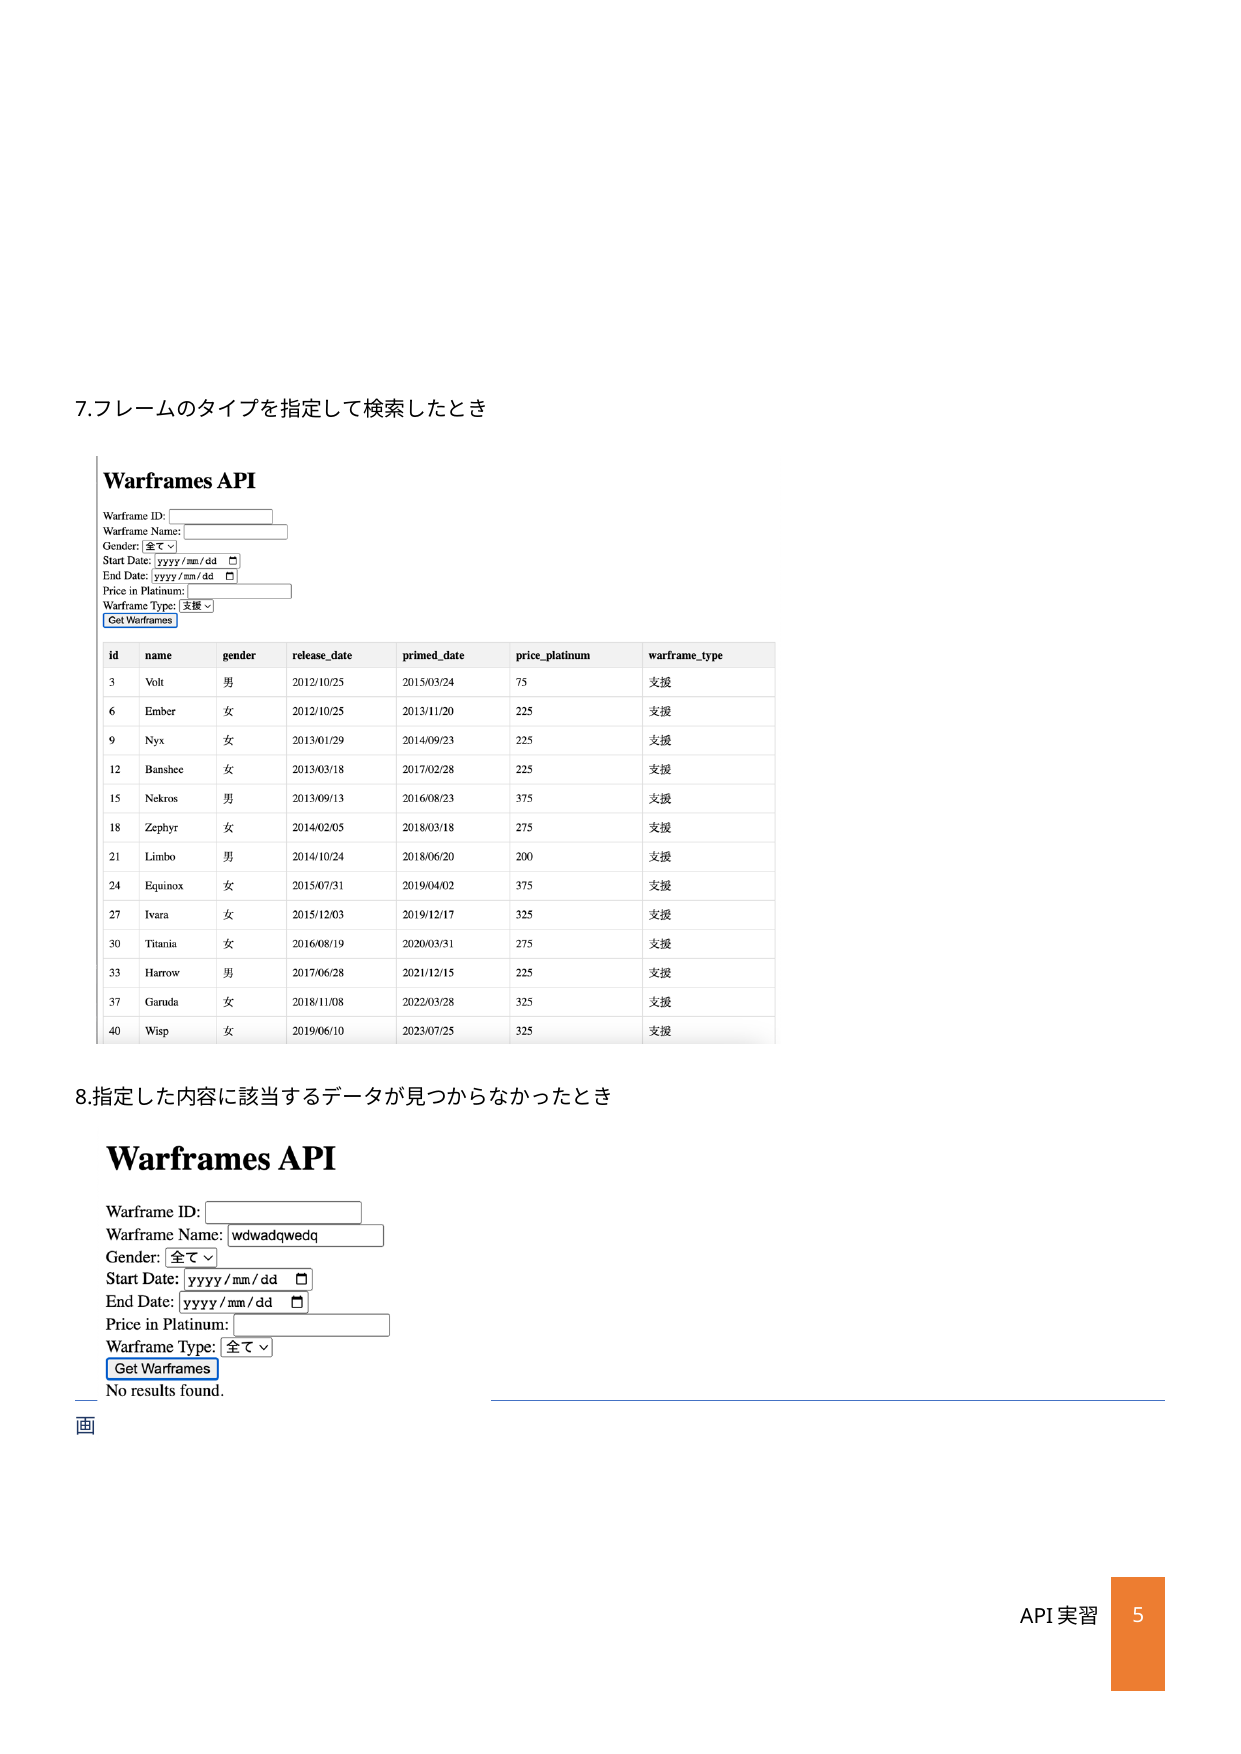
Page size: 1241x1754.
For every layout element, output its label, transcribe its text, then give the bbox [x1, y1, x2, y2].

picture [96, 456, 781, 1044]
text 8.指定した内容に該当するデータが見つからなかったとき [75, 1076, 1165, 1114]
text 7.フレームのタイプを指定して検索したとき [75, 389, 1165, 426]
subtitle 画面レイアウト [75, 1401, 1165, 1443]
picture [97, 1124, 491, 1442]
